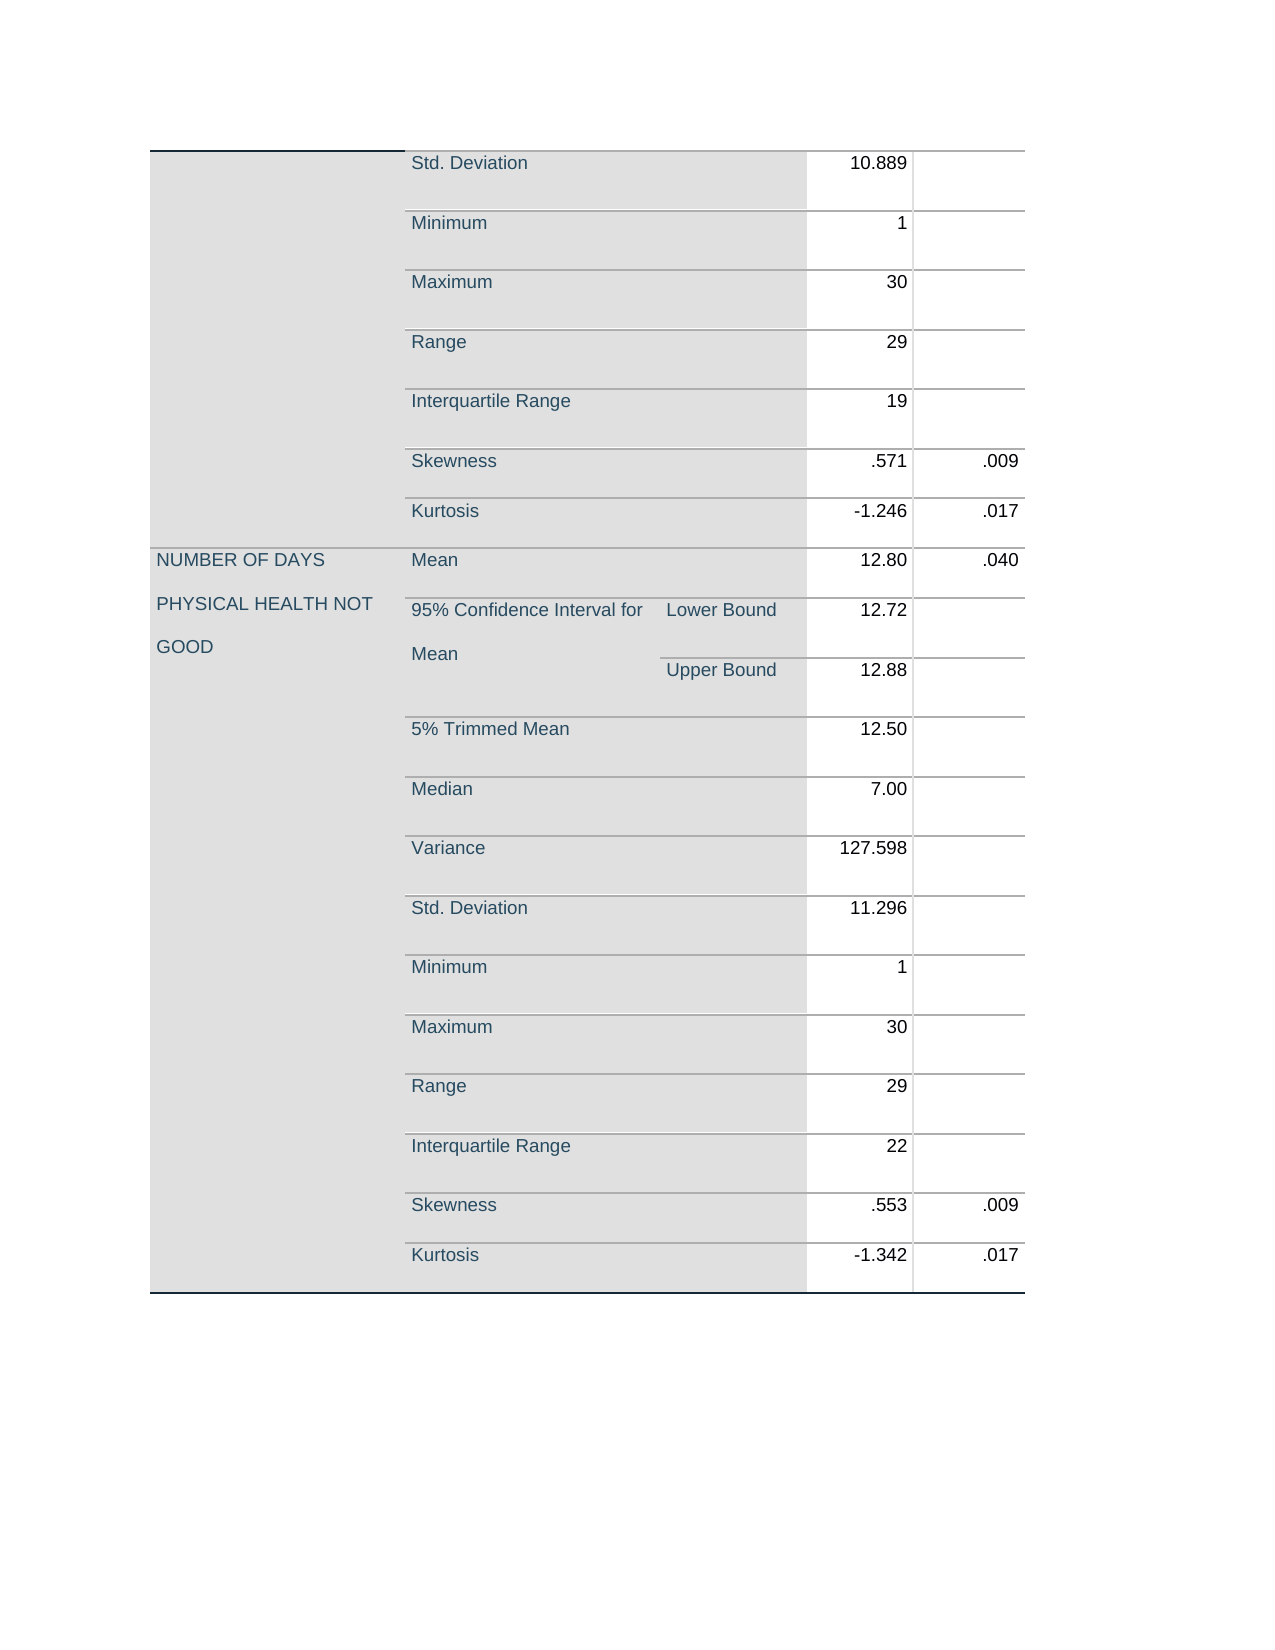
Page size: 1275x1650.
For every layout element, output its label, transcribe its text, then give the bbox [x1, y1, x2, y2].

table_cell [914, 1075, 1025, 1132]
table_cell Range [405, 1075, 807, 1132]
table_cell Upper Bound [660, 659, 807, 716]
table_cell .009 [914, 450, 1025, 497]
table_cell [914, 152, 1025, 209]
table_cell -1.342 [807, 1244, 912, 1292]
table_cell 30 [807, 1016, 912, 1073]
table_cell Maximum [405, 1016, 807, 1073]
table_cell .571 [807, 450, 912, 497]
table_cell .553 [807, 1194, 912, 1242]
table_cell [914, 599, 1025, 657]
table_cell Std. Deviation [405, 897, 807, 954]
table_cell [914, 390, 1025, 447]
table_cell 19 [807, 390, 912, 447]
table_cell 5% Trimmed Mean [405, 718, 807, 776]
table_cell [914, 897, 1025, 954]
table_cell Std. Deviation [405, 152, 807, 209]
table_cell [914, 778, 1025, 835]
table_cell [914, 956, 1025, 1013]
table_cell 10.889 [807, 152, 912, 209]
table_cell 127.598 [807, 837, 912, 894]
table_cell 11.296 [807, 897, 912, 954]
table_cell Minimum [405, 956, 807, 1013]
table_cell 12.80 [807, 549, 912, 597]
table_cell Kurtosis [405, 1244, 807, 1292]
table_cell .017 [914, 499, 1025, 547]
table_cell 1 [807, 956, 912, 1013]
table_cell 30 [807, 271, 912, 328]
table_cell Median [405, 778, 807, 835]
table_cell NUMBER OF DAYS PHYSICAL HEALTH NOT GOOD [150, 549, 405, 1292]
table_cell Interquartile Range [405, 1135, 807, 1192]
table_cell Skewness [405, 450, 807, 497]
table_cell 95% Confidence Interval for Mean [405, 599, 660, 716]
table_cell Mean [405, 549, 807, 597]
table_cell Kurtosis [405, 499, 807, 547]
table_cell [914, 1016, 1025, 1073]
table_cell .009 [914, 1194, 1025, 1242]
table_cell Variance [405, 837, 807, 894]
table_cell Maximum [405, 271, 807, 328]
table_cell Skewness [405, 1194, 807, 1242]
table_cell [914, 331, 1025, 388]
table_cell [914, 212, 1025, 269]
table_cell Interquartile Range [405, 390, 807, 447]
table_cell 29 [807, 331, 912, 388]
table_cell 12.72 [807, 599, 912, 657]
table_cell 29 [807, 1075, 912, 1132]
table_cell .017 [914, 1244, 1025, 1292]
table_cell 12.50 [807, 718, 912, 776]
table_cell 7.00 [807, 778, 912, 835]
table_cell Lower Bound [660, 599, 807, 657]
table_cell Range [405, 331, 807, 388]
table_cell [914, 1135, 1025, 1192]
table_cell 12.88 [807, 659, 912, 716]
table_cell .040 [914, 549, 1025, 597]
table_cell 1 [807, 212, 912, 269]
table_cell [914, 659, 1025, 716]
table_cell -1.246 [807, 499, 912, 547]
table_cell Minimum [405, 212, 807, 269]
table_cell [914, 718, 1025, 776]
table_cell 22 [807, 1135, 912, 1192]
table_cell [914, 837, 1025, 894]
table_cell [914, 271, 1025, 328]
